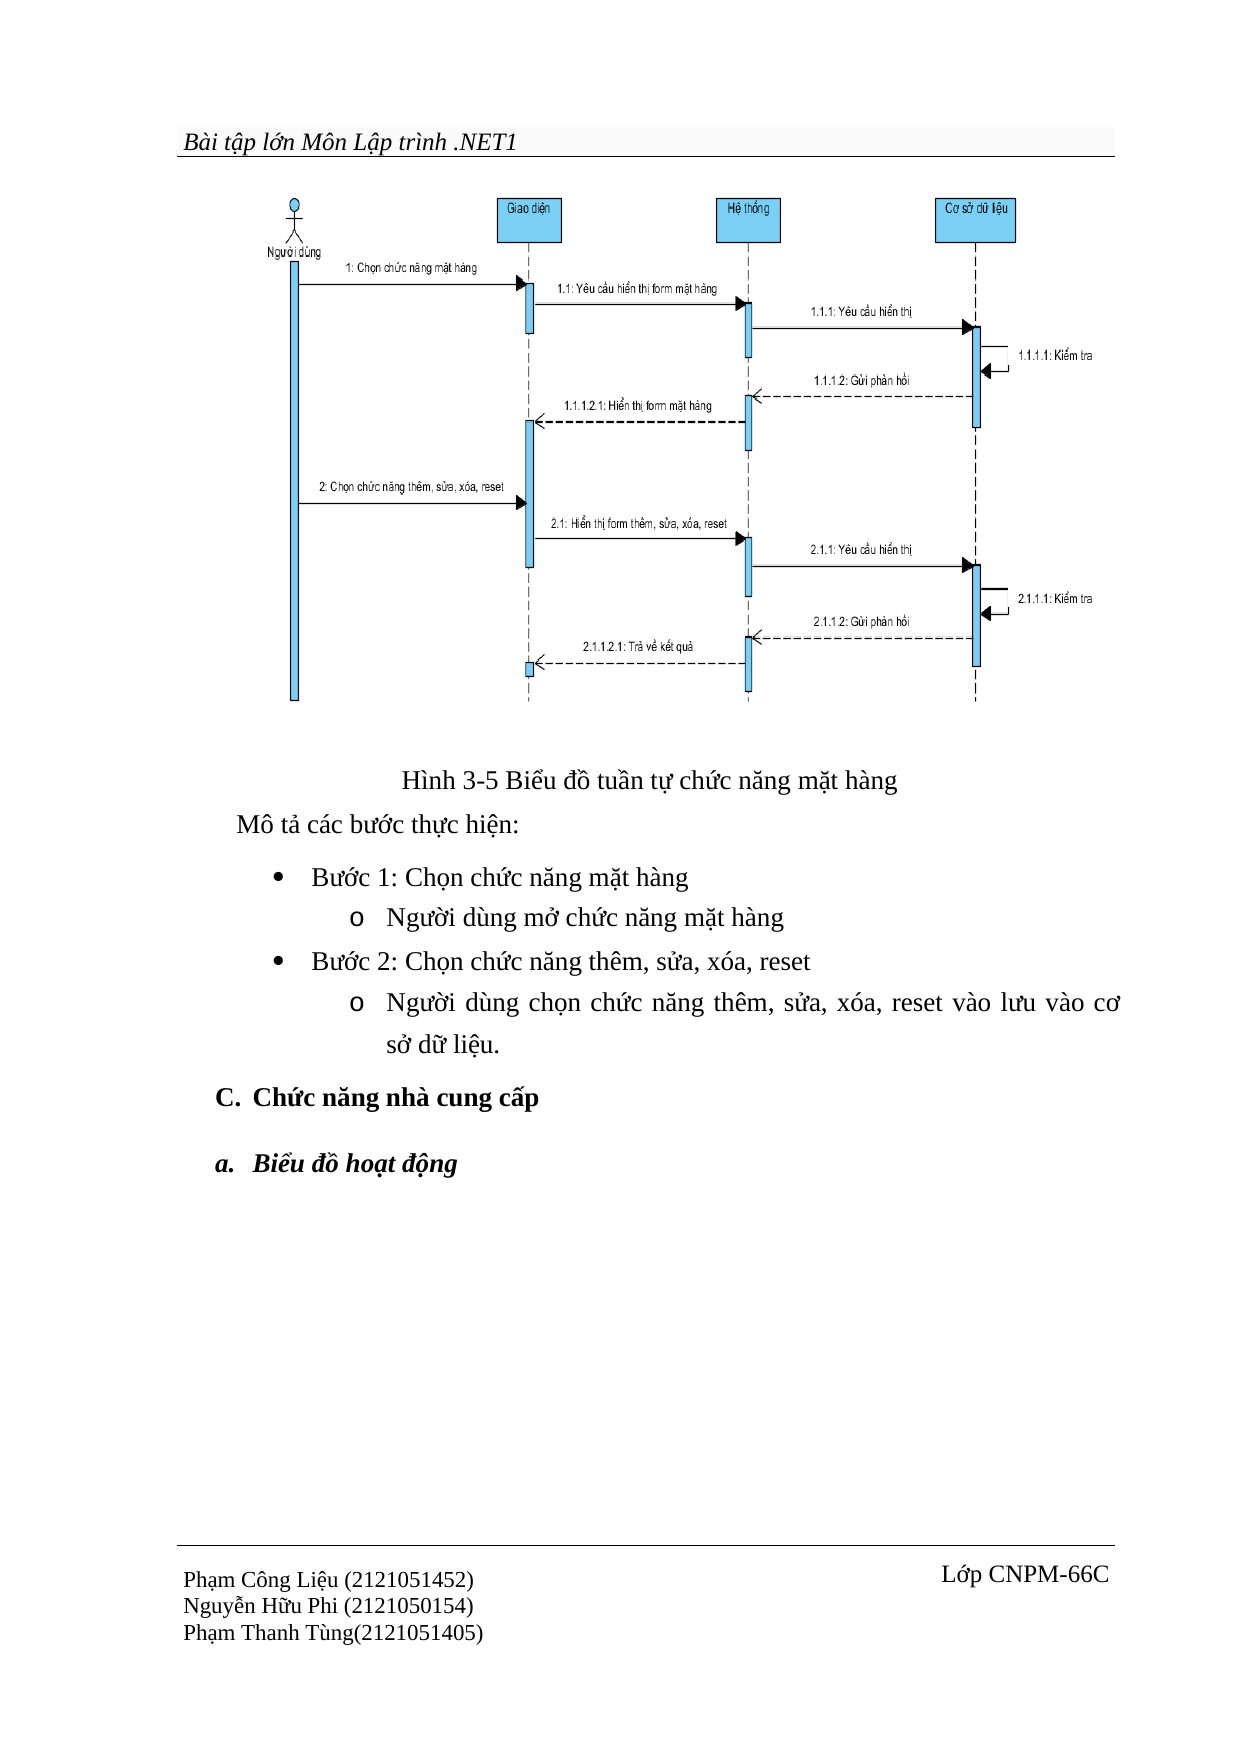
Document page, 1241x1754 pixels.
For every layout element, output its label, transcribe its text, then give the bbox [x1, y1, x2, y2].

list Bước 1: Chọn chức năng mặt hàng [274, 861, 1122, 892]
list Bước 2: Chọn chức năng thêm, sửa, xóa, reset [274, 945, 1122, 976]
subtitle Biểu đồ hoạt động [215, 1147, 1122, 1178]
subtitle Chức năng nhà cung cấp [215, 1081, 1122, 1112]
list Người dùng chọn chức năng thêm, sửa, xóa, reset vào lưu vào cơ sở dữ liệu. [349, 986, 1122, 1059]
list Người dùng mở chức năng mặt hàng [349, 902, 1122, 935]
text Mô tả các bước thực hiện: [177, 808, 1122, 839]
picture [236, 185, 1131, 756]
